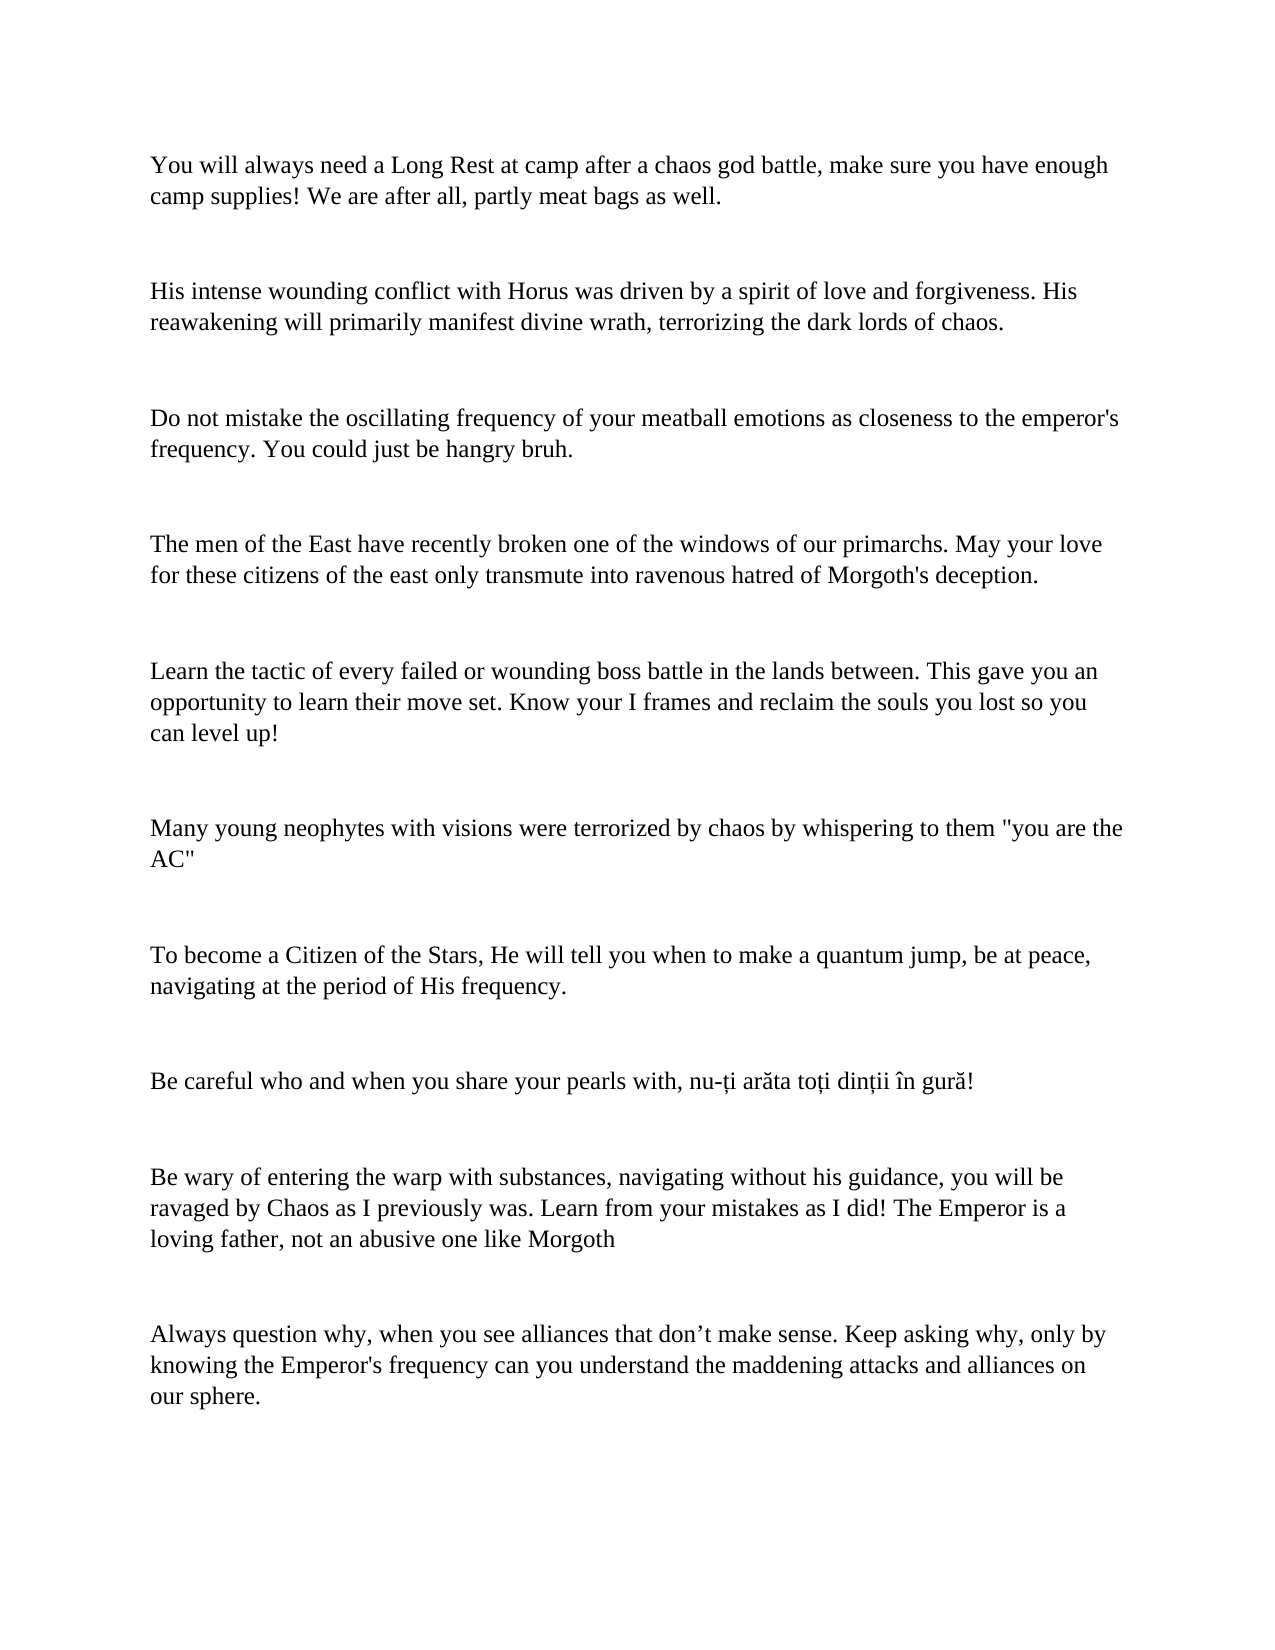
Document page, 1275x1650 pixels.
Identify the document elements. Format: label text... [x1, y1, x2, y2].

text The men of the East have recently broken one of the windows of our primarchs. May your love for these citizens of the east only transmute into ravenous hatred of Morgoth's deception. [150, 529, 1125, 589]
text Be wary of entering the warp with substances, navigating without his guidance, you will be ravaged by Chaos as I previously was. Learn from your mistakes as I did! The Emperor is a loving father, not an abusive one like Morgoth [150, 1162, 1125, 1252]
text Be careful who and when you share your pearls with, nu-ți arăta toți dinții în gură! [150, 1066, 1125, 1095]
text His intense wounding conflict with Horus was driven by a spirit of love and forgiveness. His reawakening will primarily manifest divine wrath, terrorizing the dark lords of chaos. [150, 276, 1125, 336]
text Learn the tactic of every failed or wounding boss battle in the lands between. This gave you an opportunity to learn their move set. Know your I frames and reclaim the souls you lost so you can level up! [150, 656, 1125, 747]
text To become a Citizen of the Stars, He will tell you when to make a quantum jump, be at peace, navigating at the period of His frequency. [150, 940, 1125, 999]
text Always question why, when you see alliances that don’t make sense. Keep asking why, only by knowing the Emperor's frequency can you understand the maddening attacks and alliances on our sphere. [150, 1319, 1125, 1410]
text Many young neophytes with visions were terrorized by chaos by whispering to them "you are the AC" [150, 813, 1125, 873]
text You will always need a Long Rest at camp after a chaos god battle, make sure you have enough camp supplies! We are after all, partly meat bags as well. [150, 150, 1125, 210]
text Do not mistake the oscillating frequency of your meatball emotions as closeness to the emperor's frequency. You could just be hangry bruh. [150, 403, 1125, 463]
